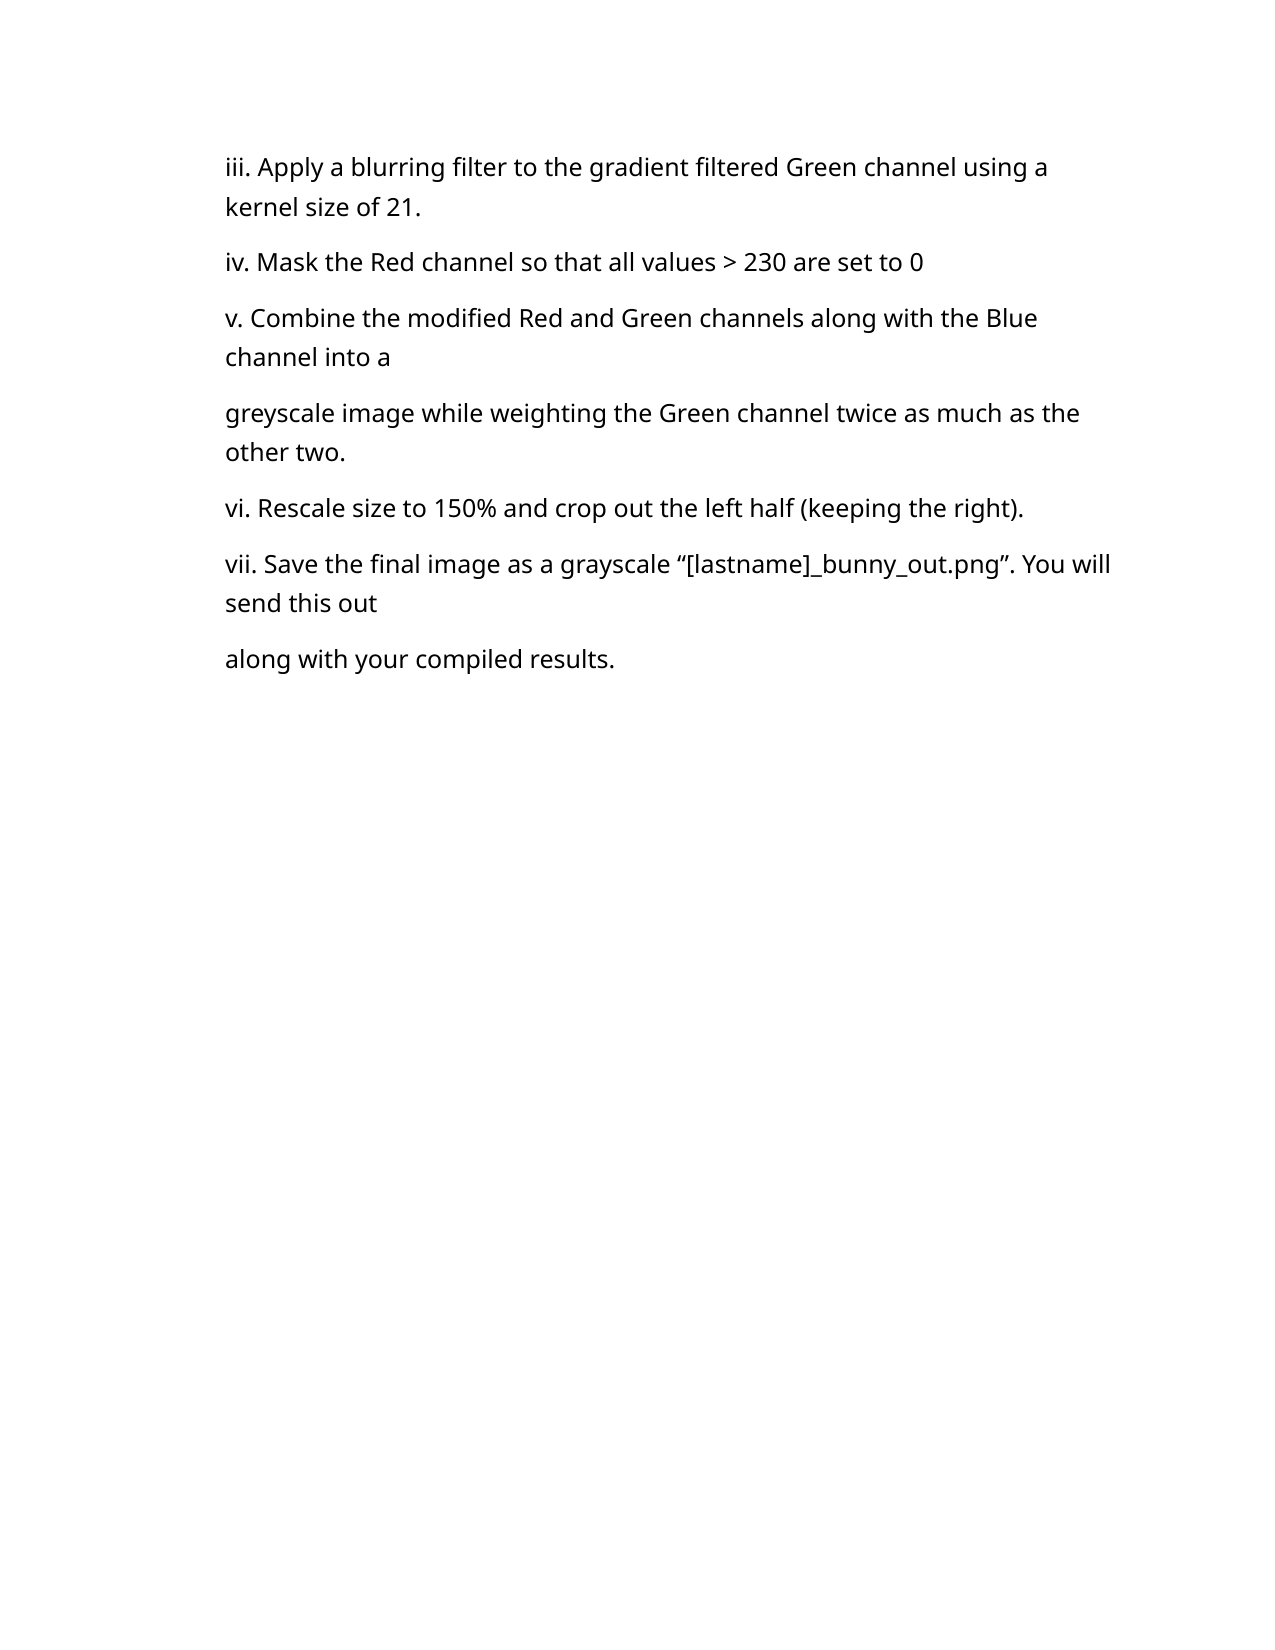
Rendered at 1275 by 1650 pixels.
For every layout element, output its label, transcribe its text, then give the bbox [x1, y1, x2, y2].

text vi. Rescale size to 150% and crop out the left half (keeping the right). [225, 491, 1125, 525]
text iv. Mask the Red channel so that all values > 230 are set to 0 [225, 245, 1125, 279]
text vii. Save the final image as a grayscale “[lastname]_bunny_out.png”. You will send this out [225, 547, 1125, 620]
text iii. Apply a blurring filter to the gradient filtered Green channel using a kernel size of 21. [225, 150, 1125, 223]
text along with your compiled results. [150, 642, 1125, 676]
text greyscale image while weighting the Green channel twice as much as the other two. [225, 396, 1125, 469]
text v. Combine the modified Red and Green channels along with the Blue channel into a [225, 301, 1125, 374]
